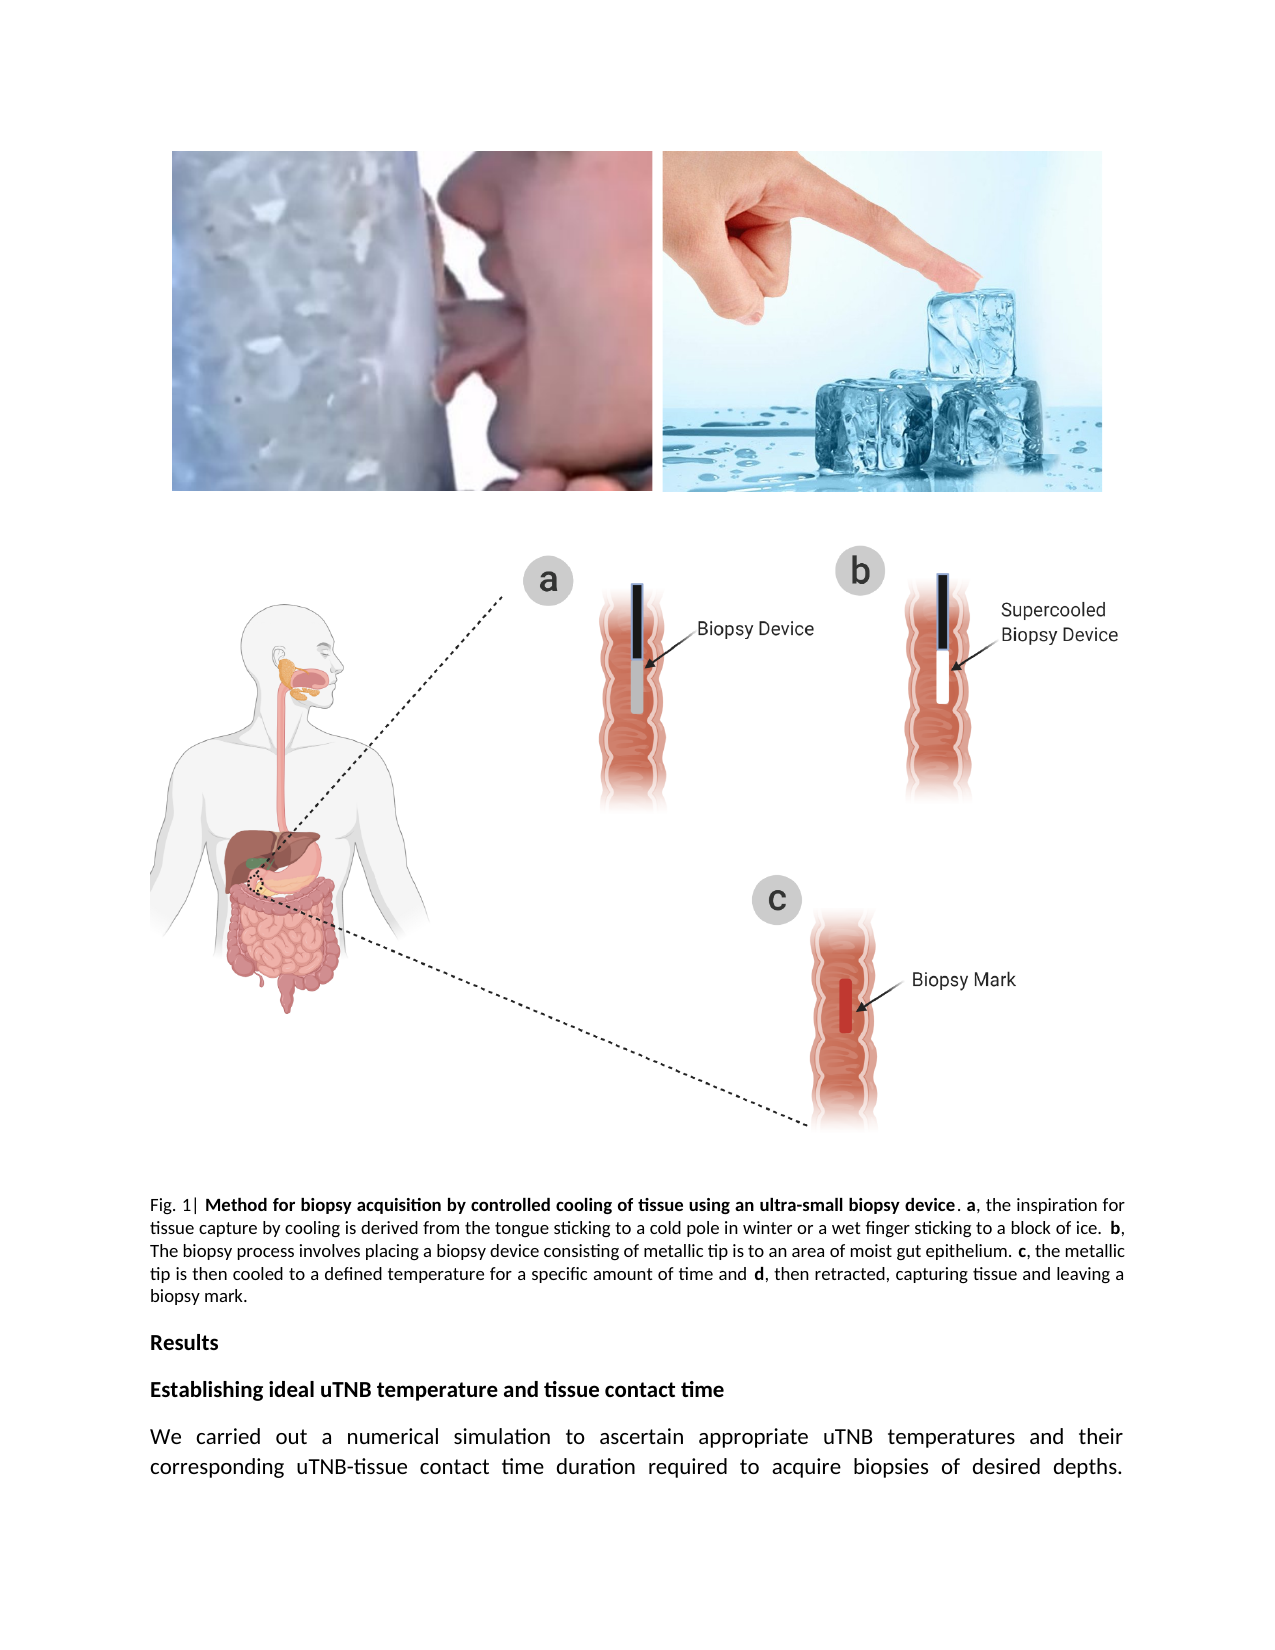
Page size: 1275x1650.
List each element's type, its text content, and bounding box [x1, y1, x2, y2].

text Fig. 1| Method for biopsy acquisition by controlled cooling of tissue using an ultra-small biopsy device. a, the inspiration for tissue capture by cooling is derived from the tongue sticking to a cold pole in winter or a wet finger sticking to a block of ice. b, The biopsy process involves placing a biopsy device consisting of metallic tip is to an area of moist gut epithelium. c, the metallic tip is then cooled to a defined temperature for a specific amount of time and d, then retracted, capturing tissue and leaving a biopsy mark. [150, 1193, 1125, 1308]
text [150, 1422, 1125, 1480]
text Establishing ideal uTNB temperature and tissue contact time [150, 1375, 1125, 1403]
picture [150, 151, 1125, 1175]
text Results [150, 1328, 1125, 1356]
